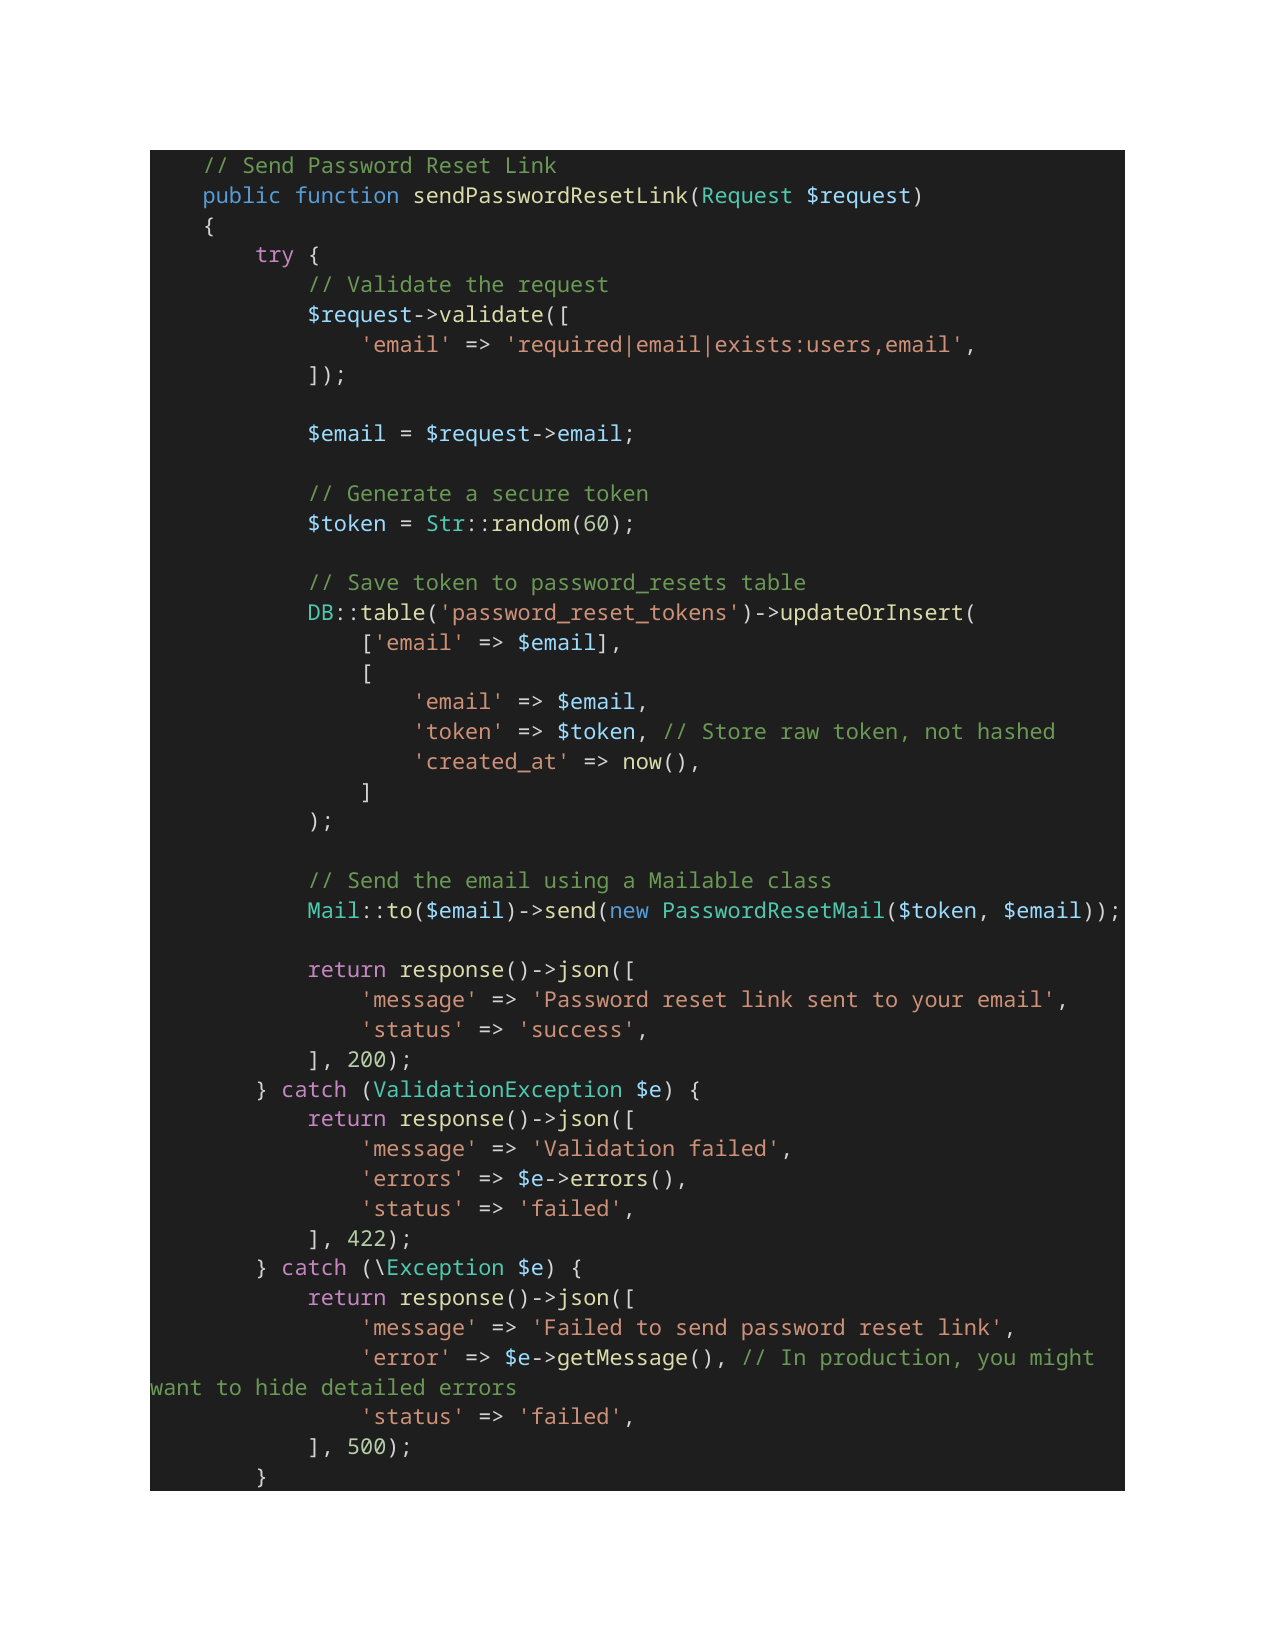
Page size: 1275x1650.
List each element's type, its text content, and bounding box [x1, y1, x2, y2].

text 'errors' => $e->errors(), [150, 1163, 1125, 1193]
text // Send the email using a Mailable class [150, 865, 1125, 895]
text ], 500); [150, 1431, 1125, 1461]
text return response()->json([ [150, 954, 1125, 984]
text $email = $request->email; [150, 418, 1125, 448]
text } catch (ValidationException $e) { [150, 1073, 1125, 1103]
text 'error' => $e->getMessage(), // In production, you might want to hide detailed errors [150, 1342, 1125, 1401]
text ] [150, 776, 1125, 805]
text 'message' => 'Failed to send password reset link', [150, 1312, 1125, 1342]
text // Validate the request [150, 269, 1125, 299]
text DB::table('password_reset_tokens')->updateOrInsert( [150, 597, 1125, 627]
text 'email' => 'required|email|exists:users,email', [150, 329, 1125, 358]
text // Send Password Reset Link [150, 150, 1125, 180]
text Mail::to($email)->send(new PasswordResetMail($token, $email)); [150, 895, 1125, 924]
text $request->validate([ [150, 299, 1125, 329]
text 'token' => $token, // Store raw token, not hashed [150, 716, 1125, 746]
text return response()->json([ [150, 1103, 1125, 1133]
text 'email' => $email, [150, 686, 1125, 716]
text 'status' => 'success', [150, 1014, 1125, 1044]
text 'message' => 'Password reset link sent to your email', [150, 984, 1125, 1014]
text } catch (\Exception $e) { [150, 1252, 1125, 1282]
text 'status' => 'failed', [150, 1401, 1125, 1431]
text try { [150, 239, 1125, 269]
text return response()->json([ [150, 1282, 1125, 1312]
text [ [150, 656, 1125, 686]
text ], 200); [150, 1044, 1125, 1073]
text ], 422); [150, 1222, 1125, 1252]
text ); [150, 805, 1125, 835]
text { [150, 209, 1125, 239]
text 'created_at' => now(), [150, 746, 1125, 776]
text } [150, 1461, 1125, 1491]
text 'message' => 'Validation failed', [150, 1133, 1125, 1163]
text // Generate a secure token [150, 478, 1125, 507]
text $token = Str::random(60); [150, 507, 1125, 537]
text ['email' => $email], [150, 627, 1125, 656]
text public function sendPasswordResetLink(Request $request) [150, 180, 1125, 209]
text 'status' => 'failed', [150, 1193, 1125, 1222]
text // Save token to password_resets table [150, 567, 1125, 597]
text ]); [150, 358, 1125, 388]
